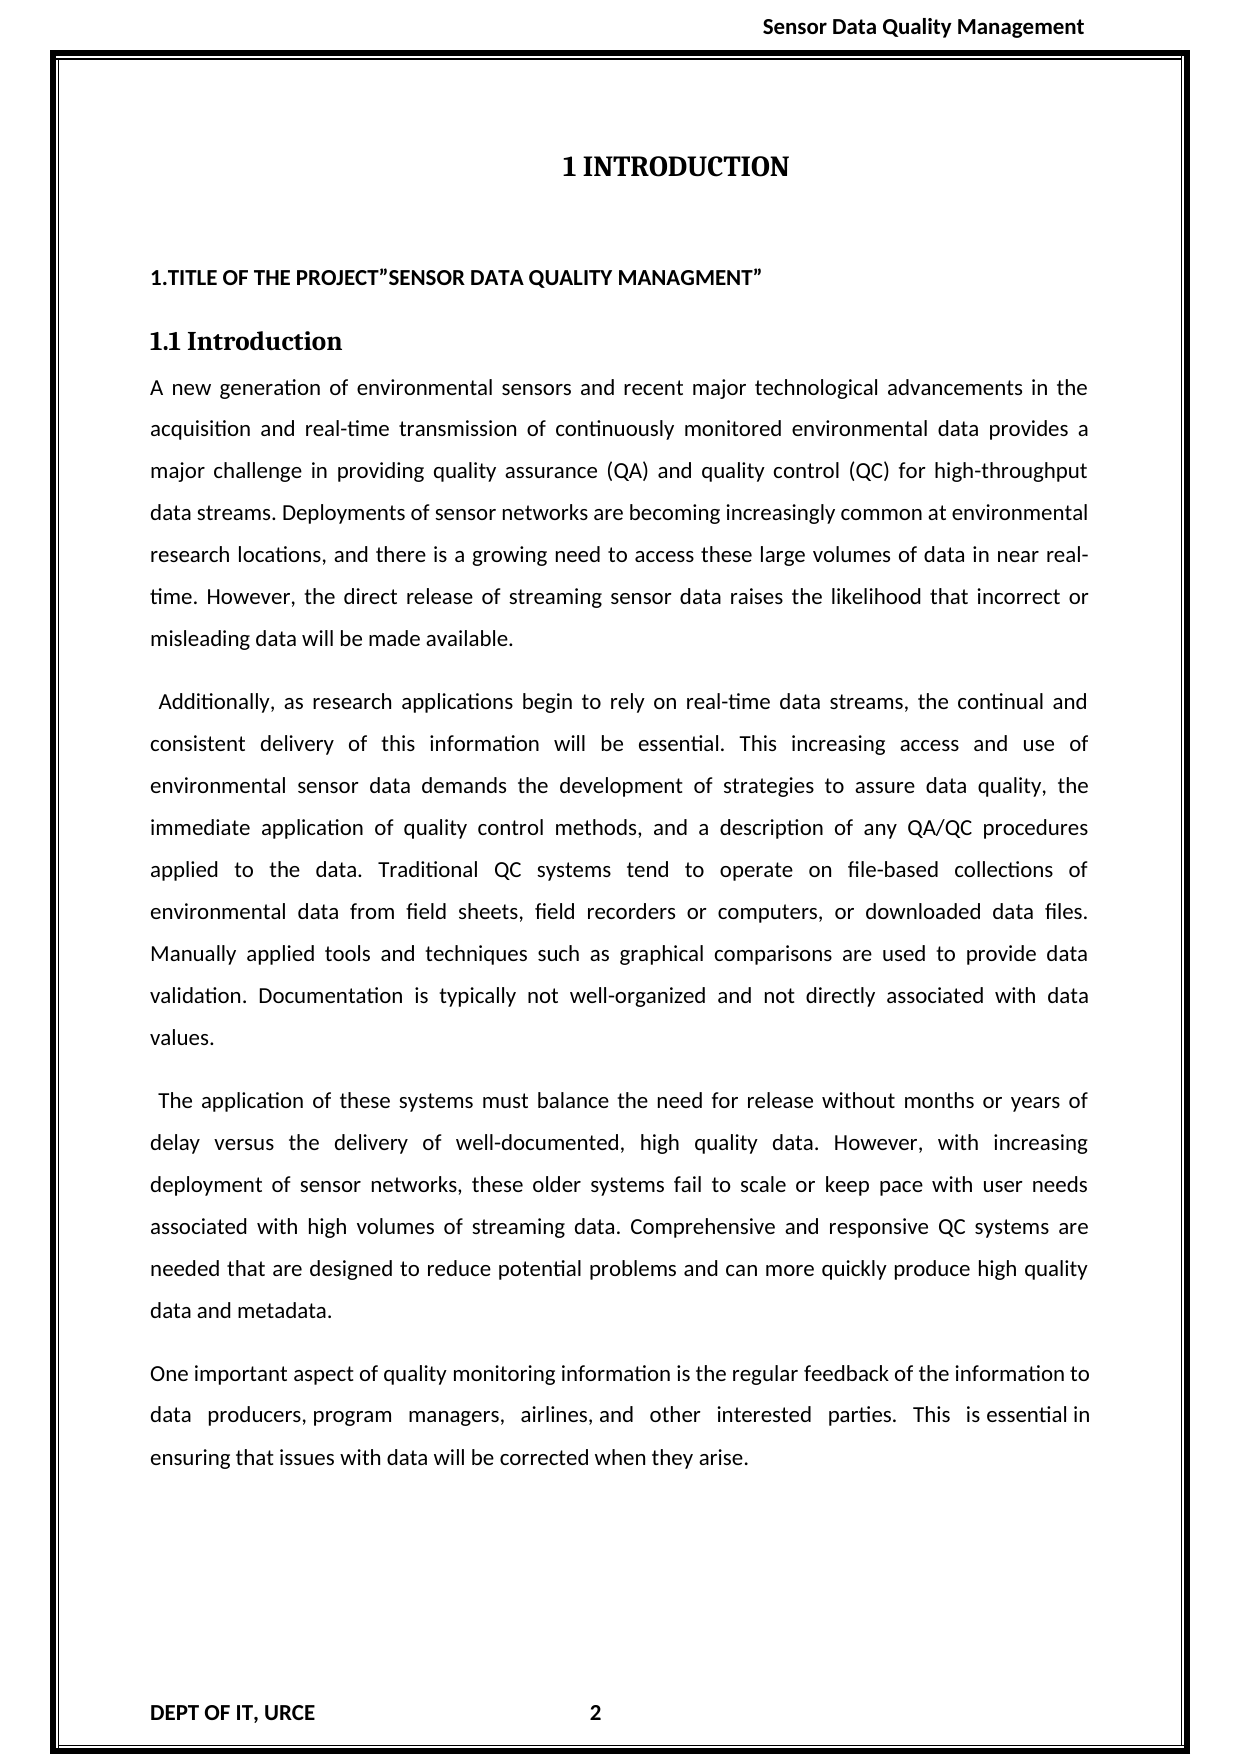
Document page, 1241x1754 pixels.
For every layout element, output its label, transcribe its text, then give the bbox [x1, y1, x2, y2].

subtitle 1.1 Introduction [150, 326, 1090, 357]
text The application of these systems must balance the need for release without months or years of delay versus the delivery of well-documented, high quality data. However, with increasing deployment of sensor networks, these older systems fail to scale or keep pace with user needs associated with high volumes of streaming data. Comprehensive and responsive QC systems are needed that are designed to reduce potential problems and can more quickly produce high quality data and metadata. [150, 1086, 1090, 1324]
text Additionally, as research applications begin to rely on real-time data streams, the continual and consistent delivery of this information will be essential. This increasing access and use of environmental sensor data demands the development of strategies to assure data quality, the immediate application of quality control methods, and a description of any QA/QC procedures applied to the data. Traditional QC systems tend to operate on file-based collections of environmental data from field sheets, field recorders or computers, or downloaded data files. Manually applied tools and techniques such as graphical comparisons are used to provide data validation. Documentation is typically not well-organized and not directly associated with data values. [150, 687, 1090, 1051]
text A new generation of environmental sensors and recent major technological advancements in the acquisition and real-time transmission of continuously monitored environmental data provides a major challenge in providing quality assurance (QA) and quality control (QC) for high-throughput data streams. Deployments of sensor networks are becoming increasingly common at environmental research locations, and there is a growing need to access these large volumes of data in near real-time. However, the direct release of streaming sensor data raises the likelihood that incorrect or misleading data will be made available. [150, 373, 1090, 652]
subtitle 1 INTRODUCTION [262, 150, 1090, 183]
text One important aspect of quality monitoring information is the regular feedback of the information to data producers, program managers, airlines, and other interested parties. This is essential in ensuring that issues with data will be corrected when they arise. [150, 1359, 1090, 1471]
text 1.TITLE OF THE PROJECT”SENSOR DATA QUALITY MANAGMENT” [150, 263, 1090, 291]
